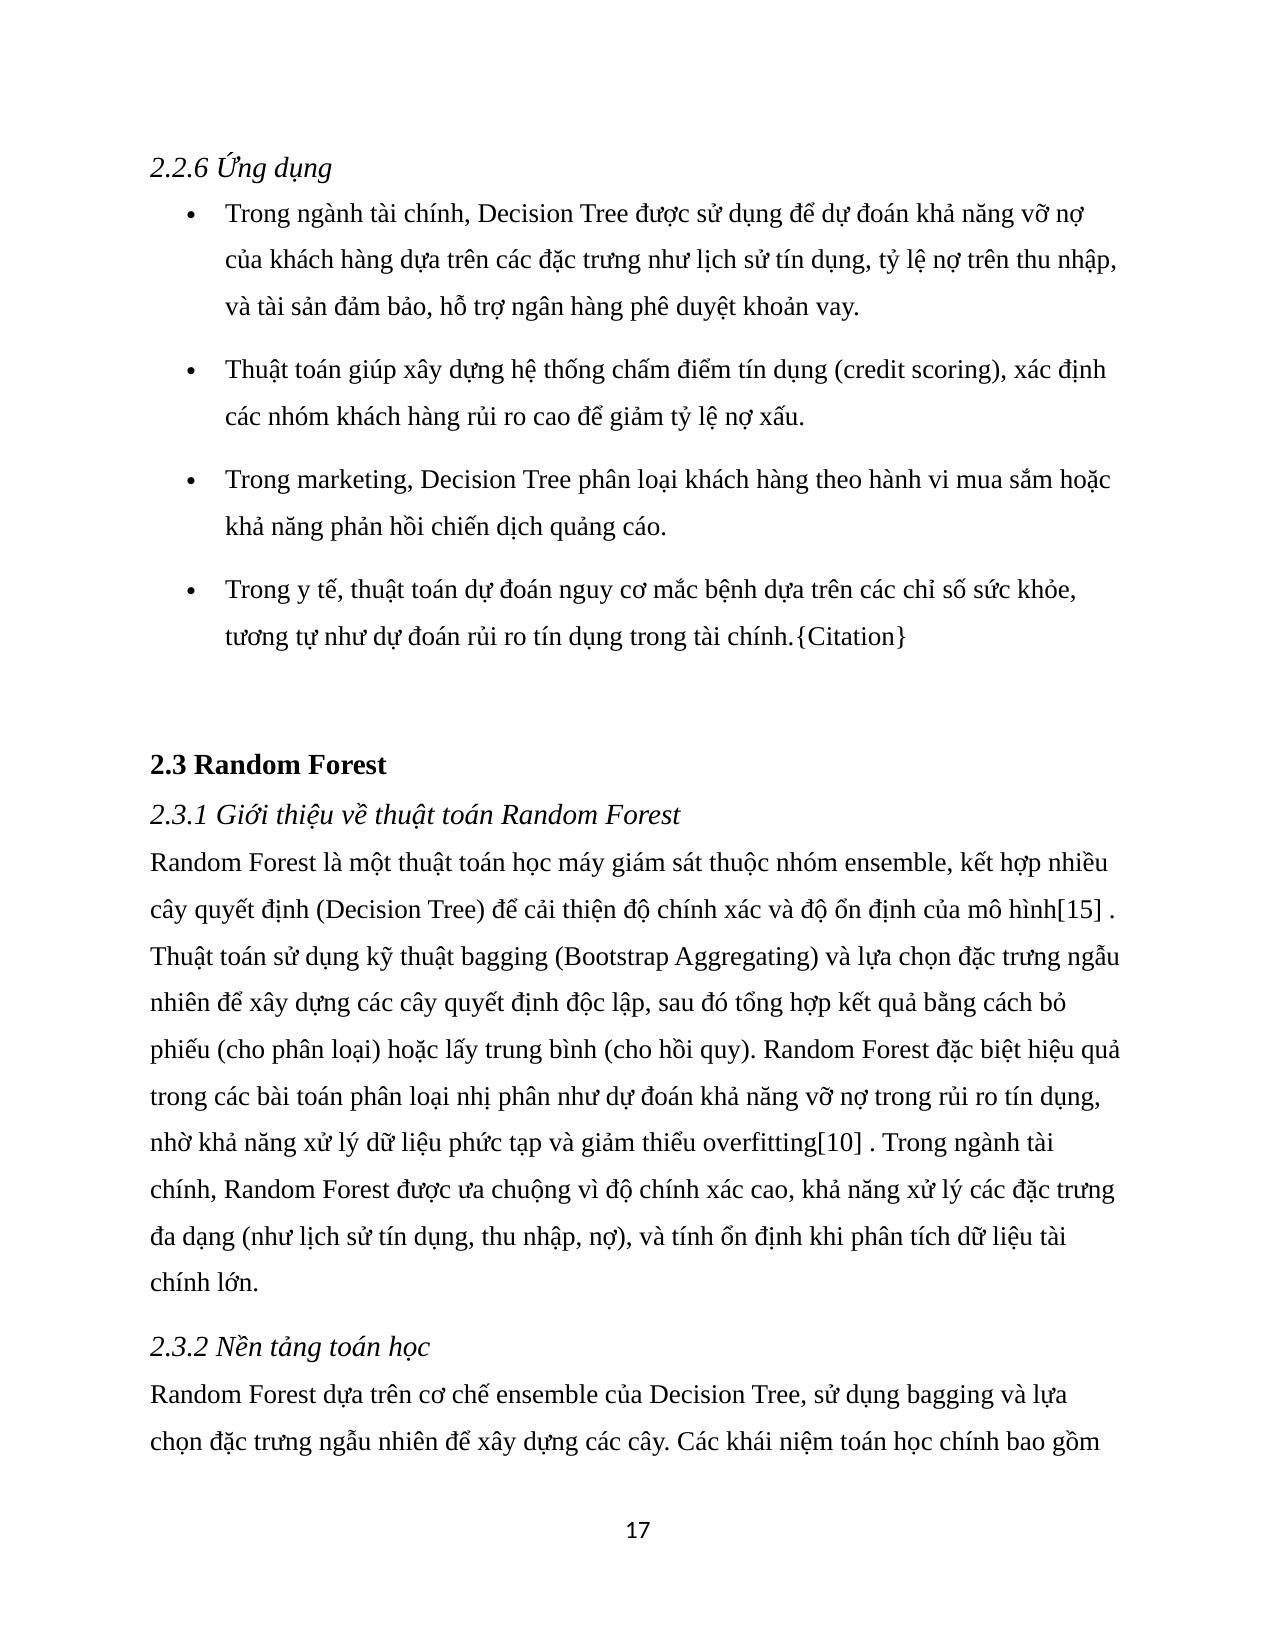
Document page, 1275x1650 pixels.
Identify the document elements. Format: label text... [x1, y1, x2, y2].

list Trong marketing, Decision Tree phân loại khách hàng theo hành vi mua sắm hoặc khả năng phản hồi chiến dịch quảng cáo. [187, 463, 1125, 541]
list Thuật toán giúp xây dựng hệ thống chấm điểm tín dụng (credit scoring), xác định các nhóm khách hàng rủi ro cao để giảm tỷ lệ nợ xấu. [187, 353, 1125, 431]
list Trong y tế, thuật toán dự đoán nguy cơ mắc bệnh dựa trên các chỉ số sức khỏe, tương tự như dự đoán rủi ro tín dụng trong tài chính.{Citation} [187, 573, 1125, 651]
subtitle 2.2.6 Ứng dụng [150, 150, 1125, 183]
list Trong ngành tài chính, Decision Tree được sử dụng để dự đoán khả năng vỡ nợ của khách hàng dựa trên các đặc trưng như lịch sử tín dụng, tỷ lệ nợ trên thu nhập, và tài sản đảm bảo, hỗ trợ ngân hàng phê duyệt khoản vay. [187, 197, 1125, 321]
text 2.3 Random Forest 2.3.1 Giới thiệu về thuật toán Random Forest Random Forest là một thuật toán học máy giám sát thuộc nhóm ensemble, kết hợp nhiều cây quyết định (Decision Tree) để cải thiện độ chính xác và độ ổn định của mô hình[15] . Thuật toán sử dụng kỹ thuật bagging (Bootstrap Aggregating) và lựa chọn đặc trưng ngẫu nhiên để xây dựng các cây quyết định độc lập, sau đó tổng hợp kết quả bằng cách bỏ phiếu (cho phân loại) hoặc lấy trung bình (cho hồi quy). Random Forest đặc biệt hiệu quả trong các bài toán phân loại nhị phân như dự đoán khả năng vỡ nợ trong rủi ro tín dụng, nhờ khả năng xử lý dữ liệu phức tạp và giảm thiểu overfitting[10] . Trong ngành tài chính, Random Forest được ưa chuộng vì độ chính xác cao, khả năng xử lý các đặc trưng đa dạng (như lịch sử tín dụng, thu nhập, nợ), và tính ổn định khi phân tích dữ liệu tài chính lớn. [150, 747, 1125, 1297]
